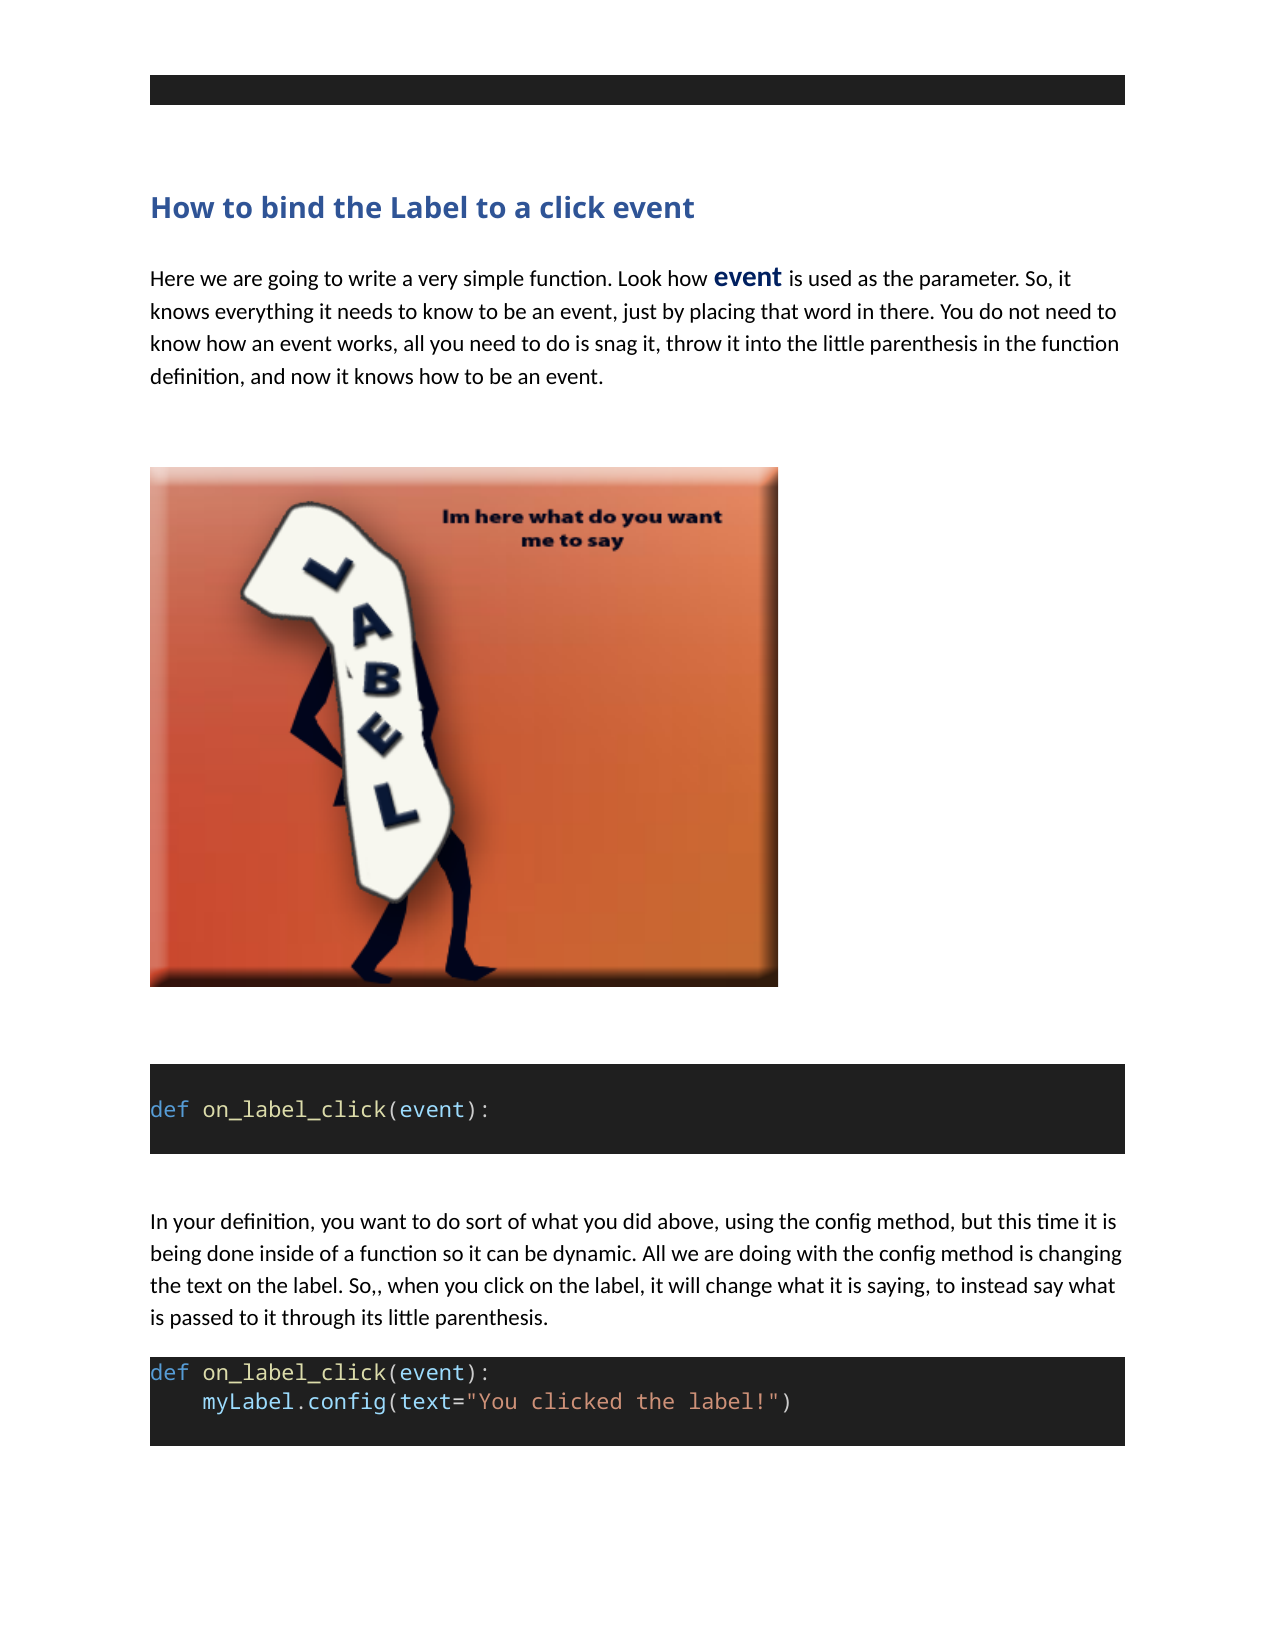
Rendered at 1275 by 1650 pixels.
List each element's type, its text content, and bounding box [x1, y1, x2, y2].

text def on_label_click(event): [150, 1094, 1125, 1124]
text Here we are going to write a very simple function. Look how event is used as the parameter. So, it knows everything it needs to know to be an event, just by placing that word in there. You do not need to know how an event works, all you need to do is snag it, throw it into the little parenthesis in the function definition, and now it knows how to be an event. [150, 258, 1125, 390]
text myLabel.config(text="You clicked the label!") [150, 1386, 1125, 1416]
text In your definition, you want to do sort of what you did above, using the config method, but this time it is being done inside of a function so it can be dynamic. All we are doing with the config method is changing the text on the label. So,, when you click on the label, it will change what it is saying, to instead say what is passed to it through its little parenthesis. [150, 1207, 1125, 1332]
text def on_label_click(event): [150, 1357, 1125, 1386]
subtitle How to bind the Label to a click event [150, 187, 1125, 227]
picture [150, 467, 779, 987]
